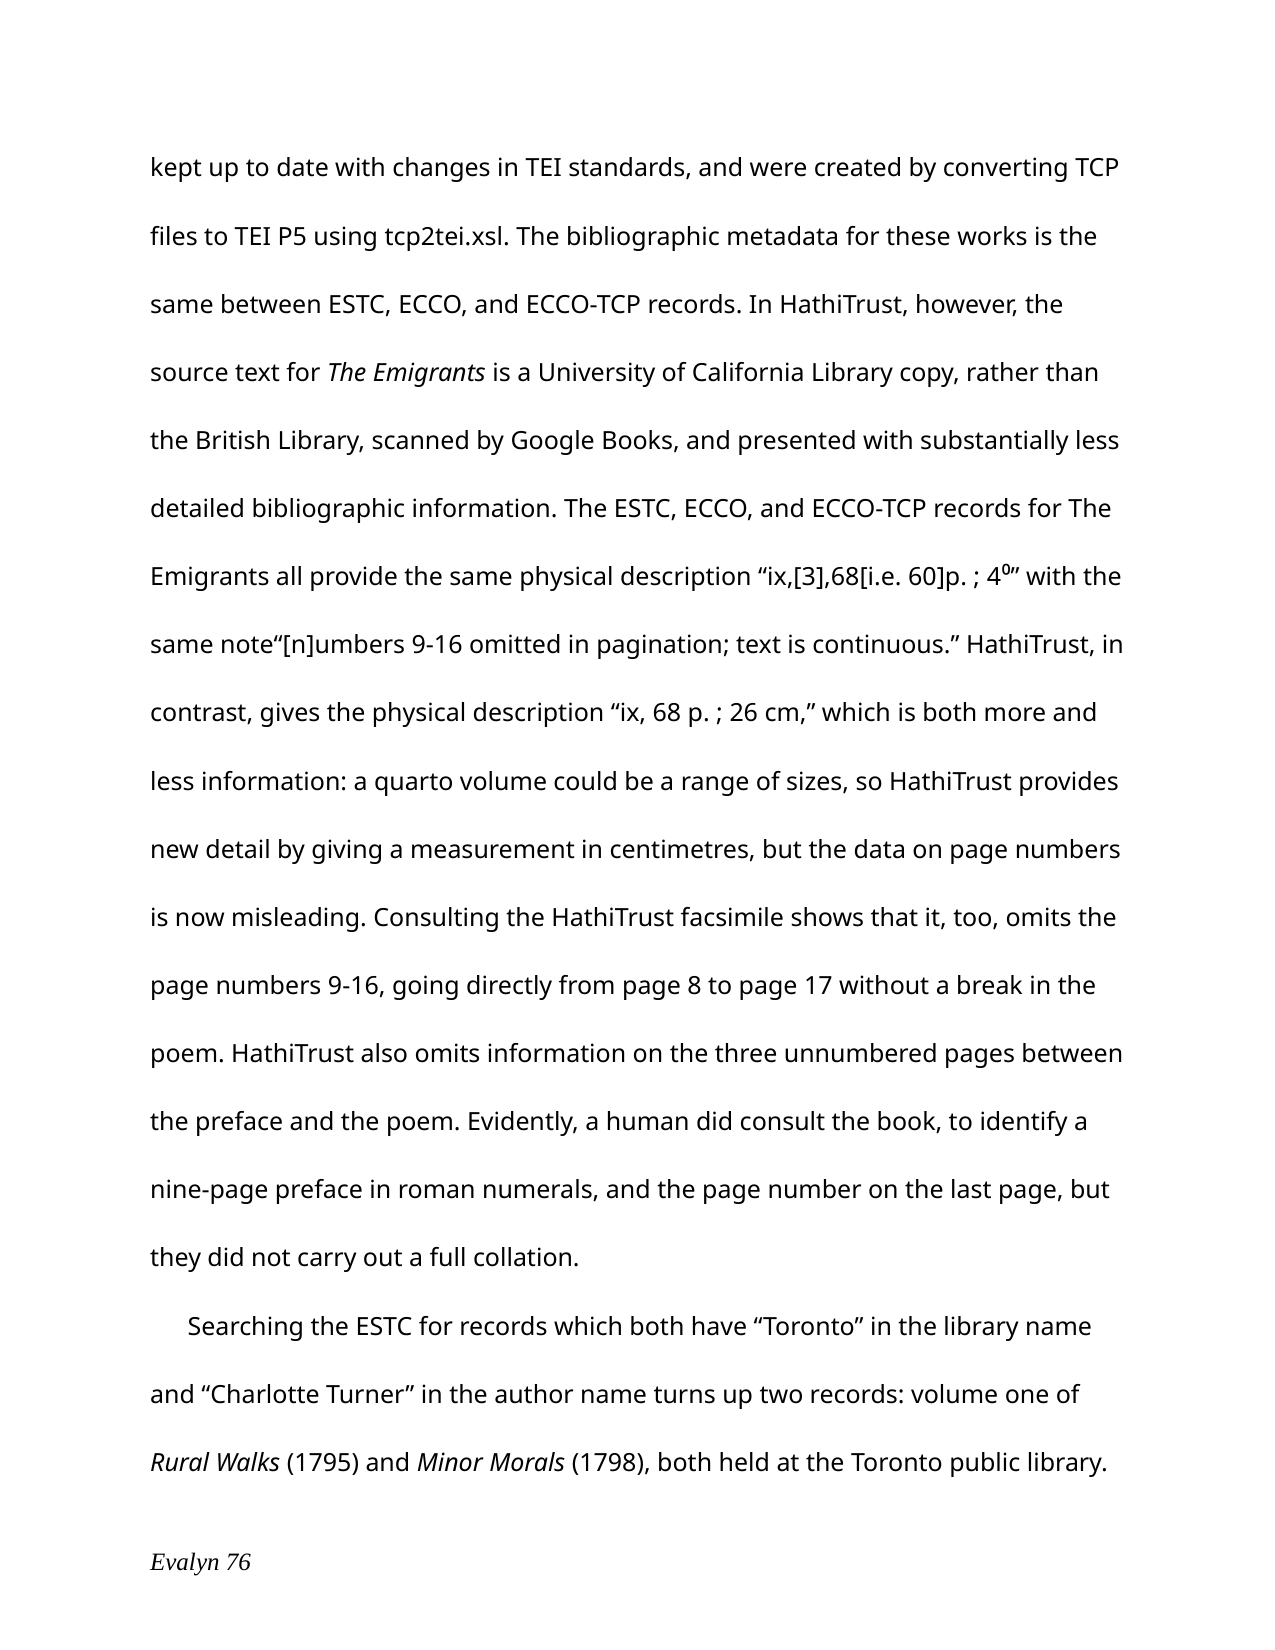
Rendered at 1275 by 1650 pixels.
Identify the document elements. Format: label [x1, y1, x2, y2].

text [150, 1308, 1125, 1478]
text [150, 150, 1125, 1274]
